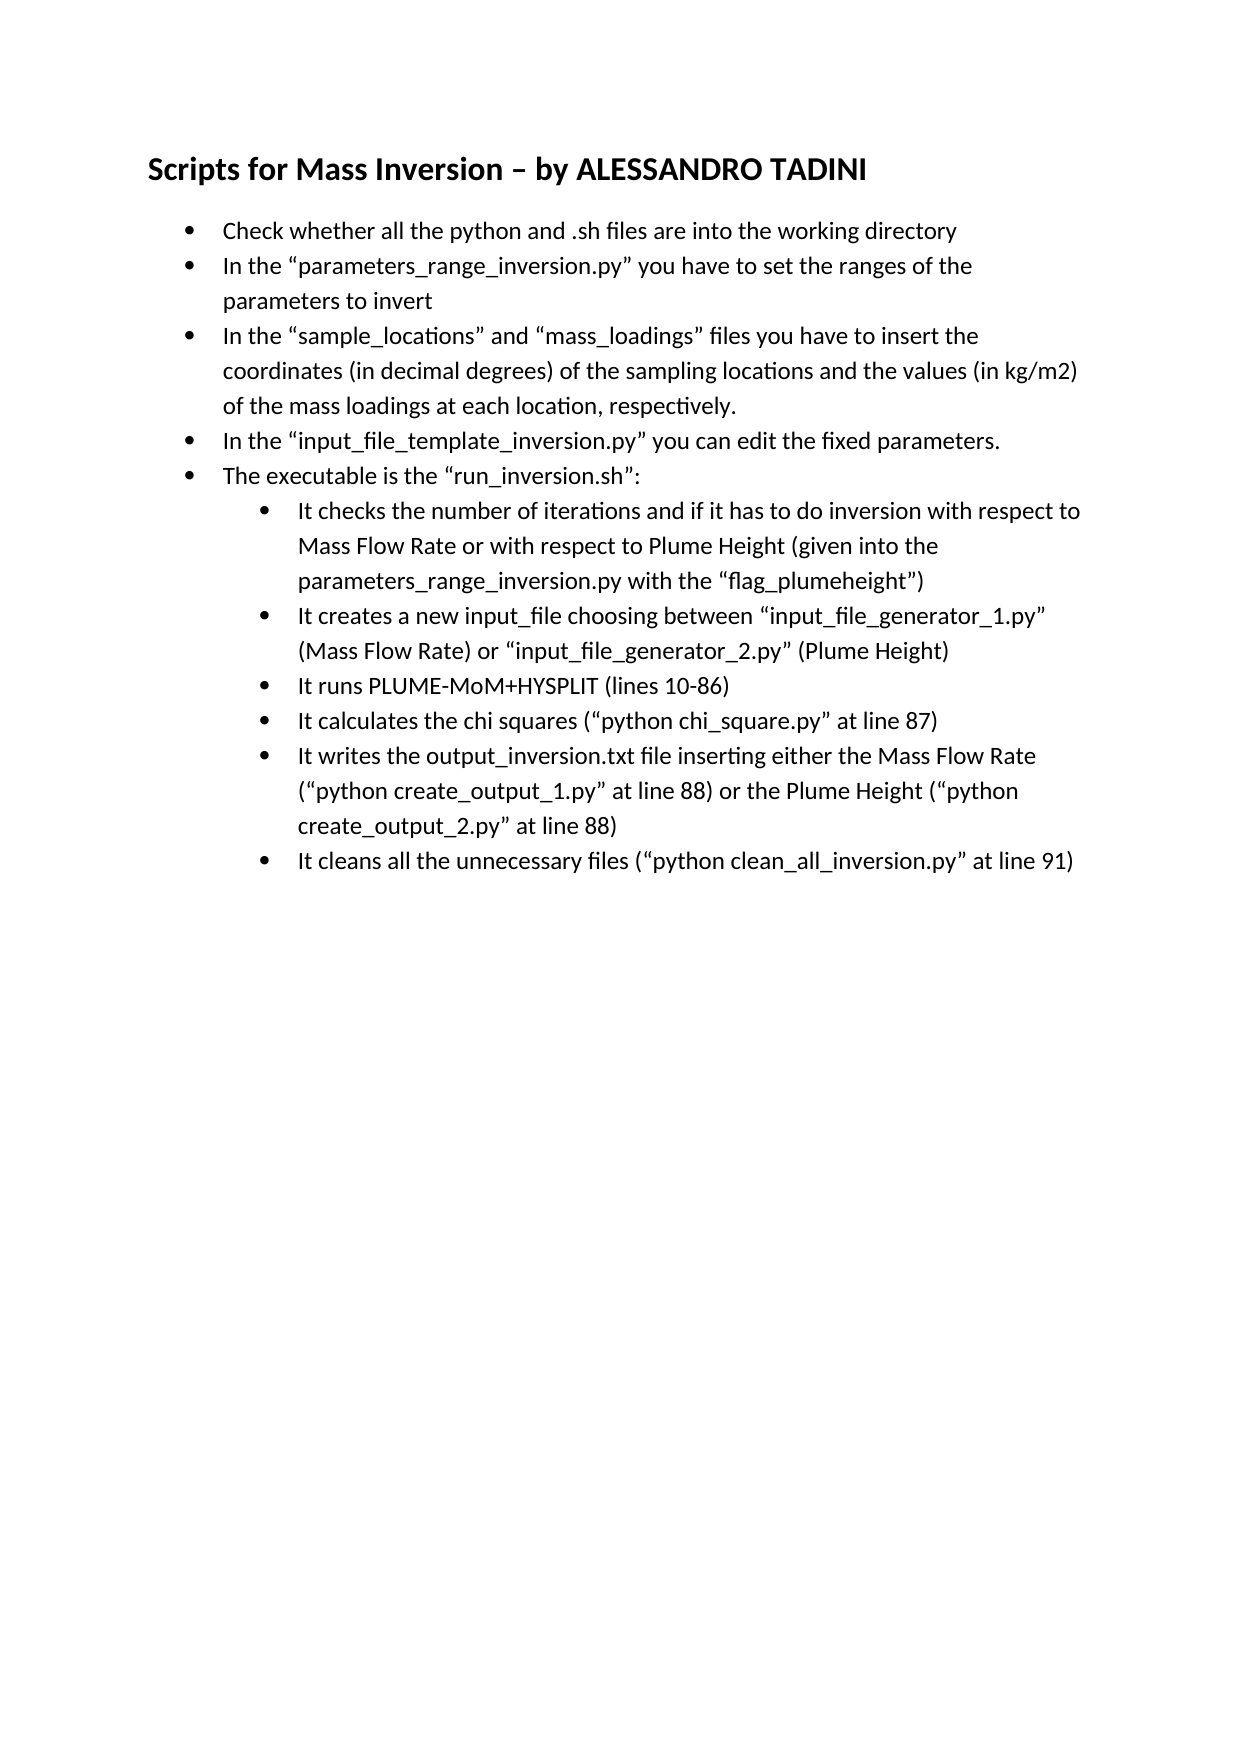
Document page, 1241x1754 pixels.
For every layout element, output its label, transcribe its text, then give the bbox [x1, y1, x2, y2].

list In the “input_file_template_inversion.py” you can edit the fixed parameters. [185, 425, 1093, 456]
list It checks the number of iterations and if it has to do inversion with respect to Mass Flow Rate or with respect to Plume Height (given into the parameters_range_inversion.py with the “flag_plumeheight”) [260, 495, 1093, 596]
list It creates a new input_file choosing between “input_file_generator_1.py” (Mass Flow Rate) or “input_file_generator_2.py” (Plume Height) [260, 600, 1093, 666]
list In the “parameters_range_inversion.py” you have to set the ranges of the parameters to invert [185, 250, 1093, 316]
list Check whether all the python and .sh files are into the working directory [185, 215, 1093, 246]
list It runs PLUME-MoM+HYSPLIT (lines 10-86) [260, 670, 1093, 701]
list The executable is the “run_inversion.sh”: [185, 460, 1093, 491]
list It calculates the chi squares (“python chi_square.py” at line 87) [260, 705, 1093, 736]
list In the “sample_locations” and “mass_loadings” files you have to insert the coordinates (in decimal degrees) of the sampling locations and the values (in kg/m2) of the mass loadings at each location, respectively. [185, 320, 1093, 421]
list It cleans all the unnecessary files (“python clean_all_inversion.py” at line 91) [260, 845, 1093, 876]
text Scripts for Mass Inversion – by ALESSANDRO TADINI [148, 148, 1093, 188]
list It writes the output_inversion.txt file inserting either the Mass Flow Rate (“python create_output_1.py” at line 88) or the Plume Height (“python create_output_2.py” at line 88) [260, 740, 1093, 841]
